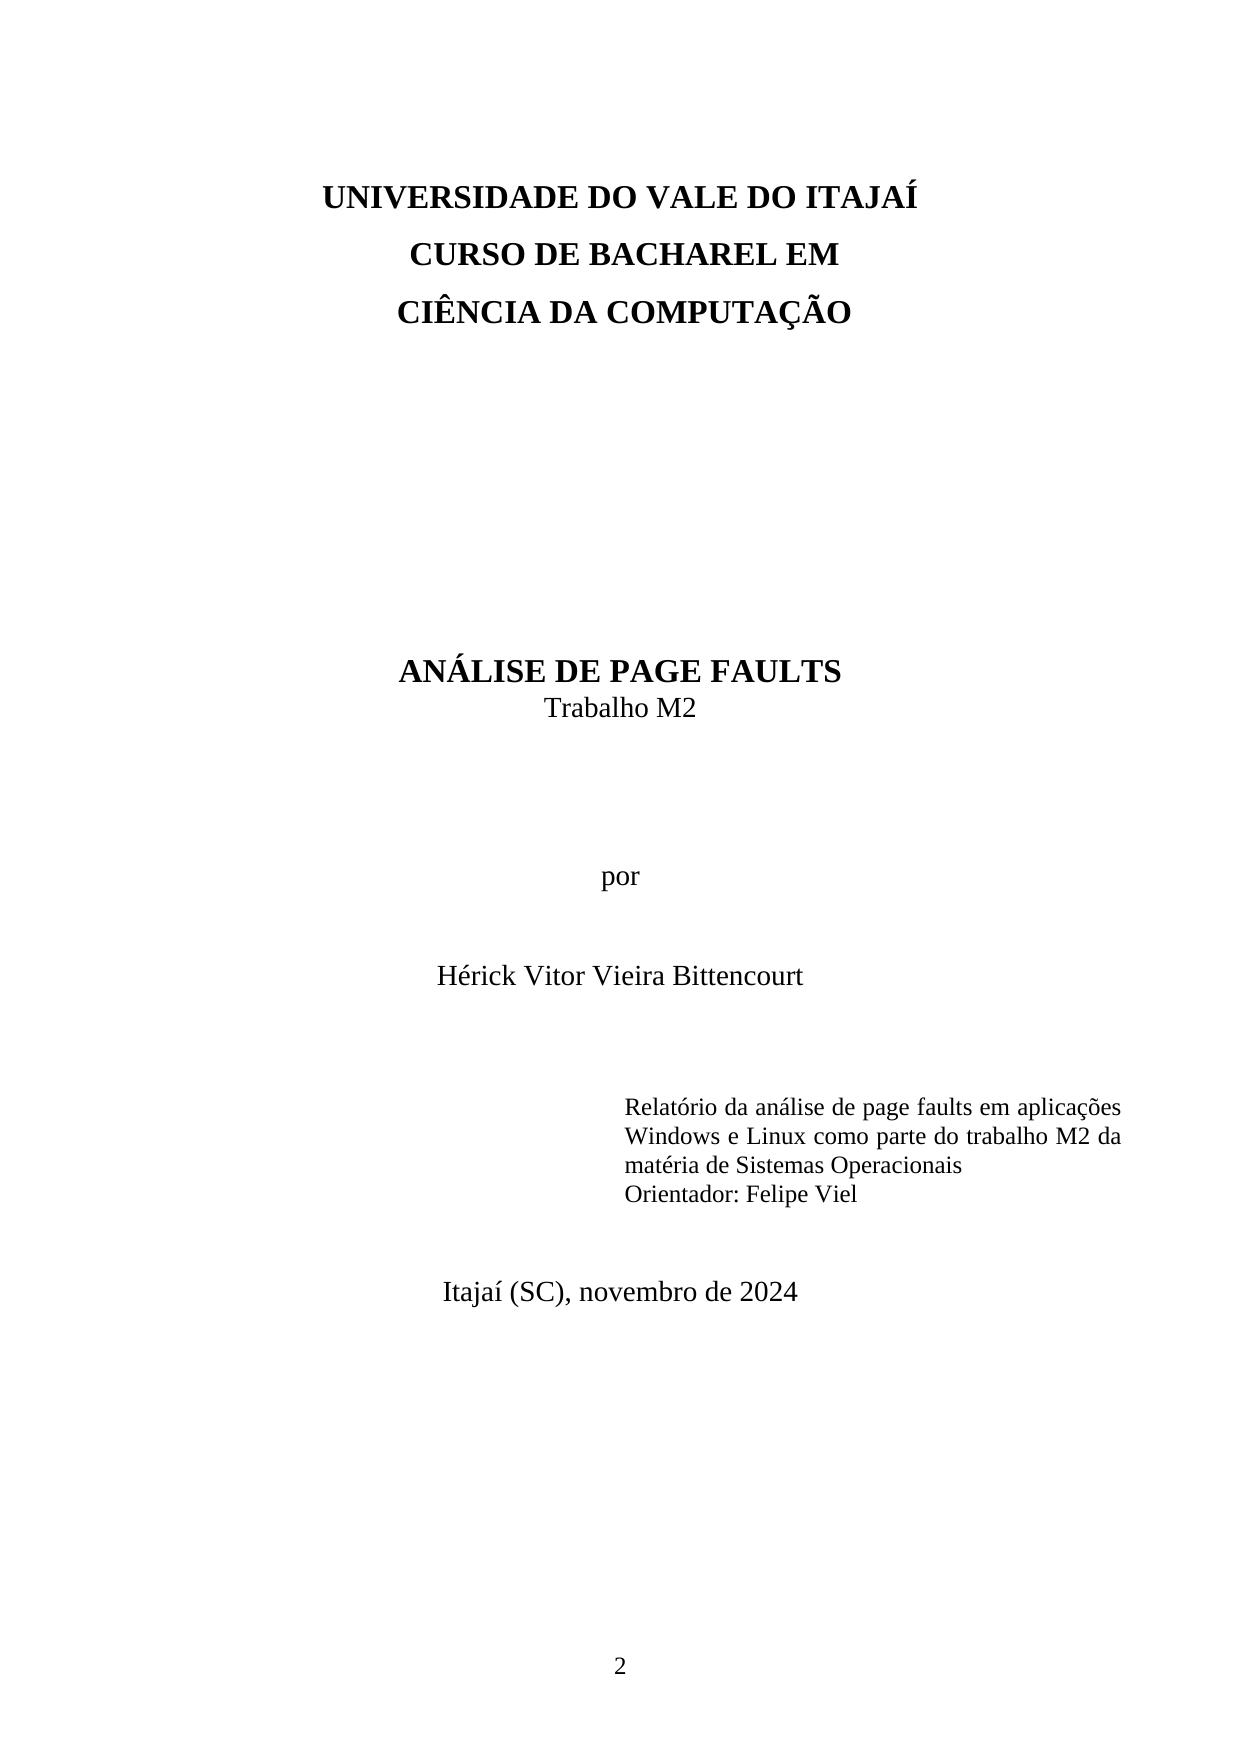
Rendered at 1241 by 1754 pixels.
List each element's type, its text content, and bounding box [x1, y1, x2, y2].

text Hérick Vitor Vieira Bittencourt [118, 958, 1122, 992]
text UNIVERSIDADE DO VALE DO ITAJAÍ [118, 177, 1122, 216]
text Itajaí (SC), novembro de 2024 [118, 1274, 1122, 1308]
text por [118, 858, 1122, 891]
text Trabalho M2 [118, 690, 1122, 723]
text CURSO DE BACHAREL EM [99, 235, 1149, 273]
text CIÊNCIA DA COMPUTAÇÃO [99, 292, 1149, 331]
text Orientador: Felipe Viel [624, 1179, 1122, 1207]
text Relatório da análise de page faults em aplicações Windows e Linux como parte do trabalho M2 da matéria de Sistemas Operacionais [624, 1092, 1122, 1179]
text ANÁLISE de Page faults [118, 652, 1122, 690]
